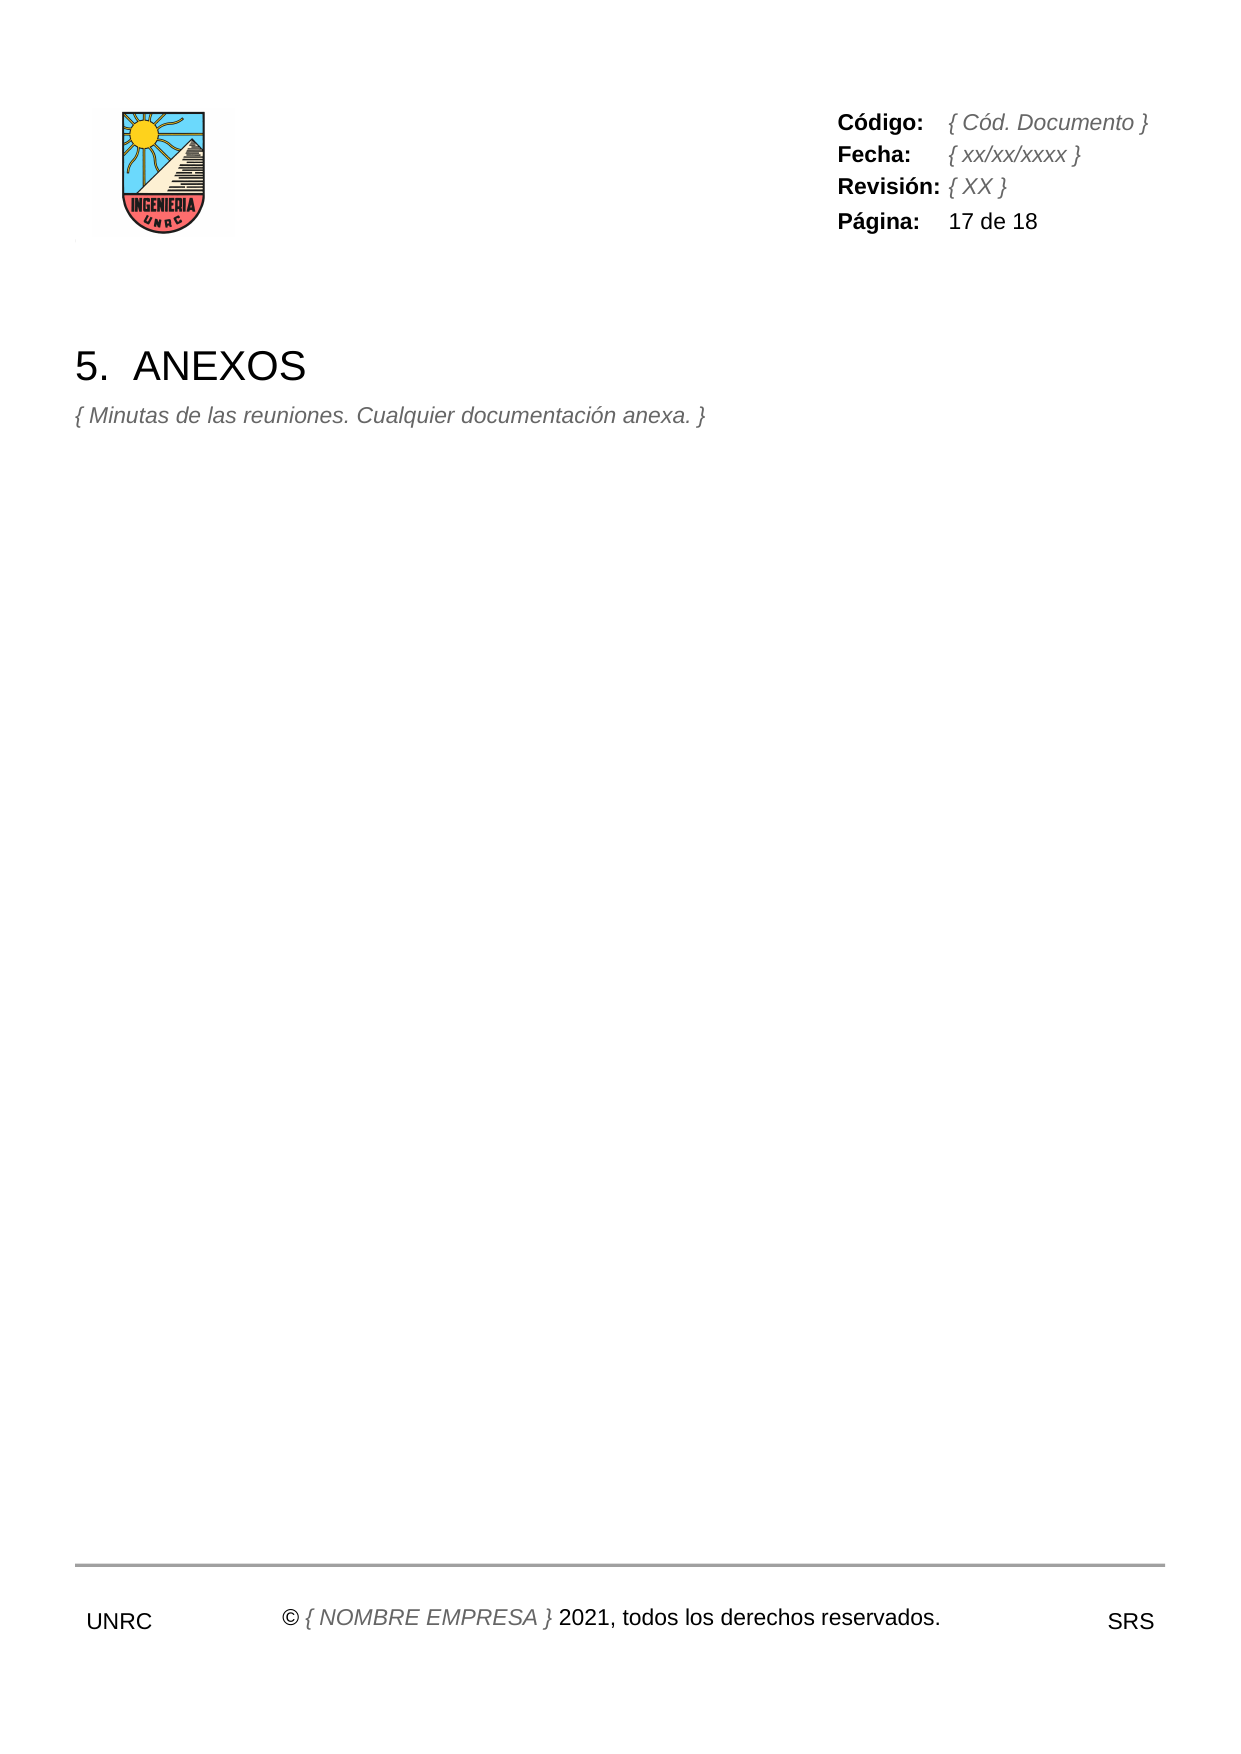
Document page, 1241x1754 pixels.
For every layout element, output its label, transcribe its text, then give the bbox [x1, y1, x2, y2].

text { Minutas de las reuniones. Cualquier documentación anexa. } [75, 402, 1108, 428]
subtitle 5. ANEXOS [75, 341, 1108, 389]
picture [91, 108, 235, 237]
